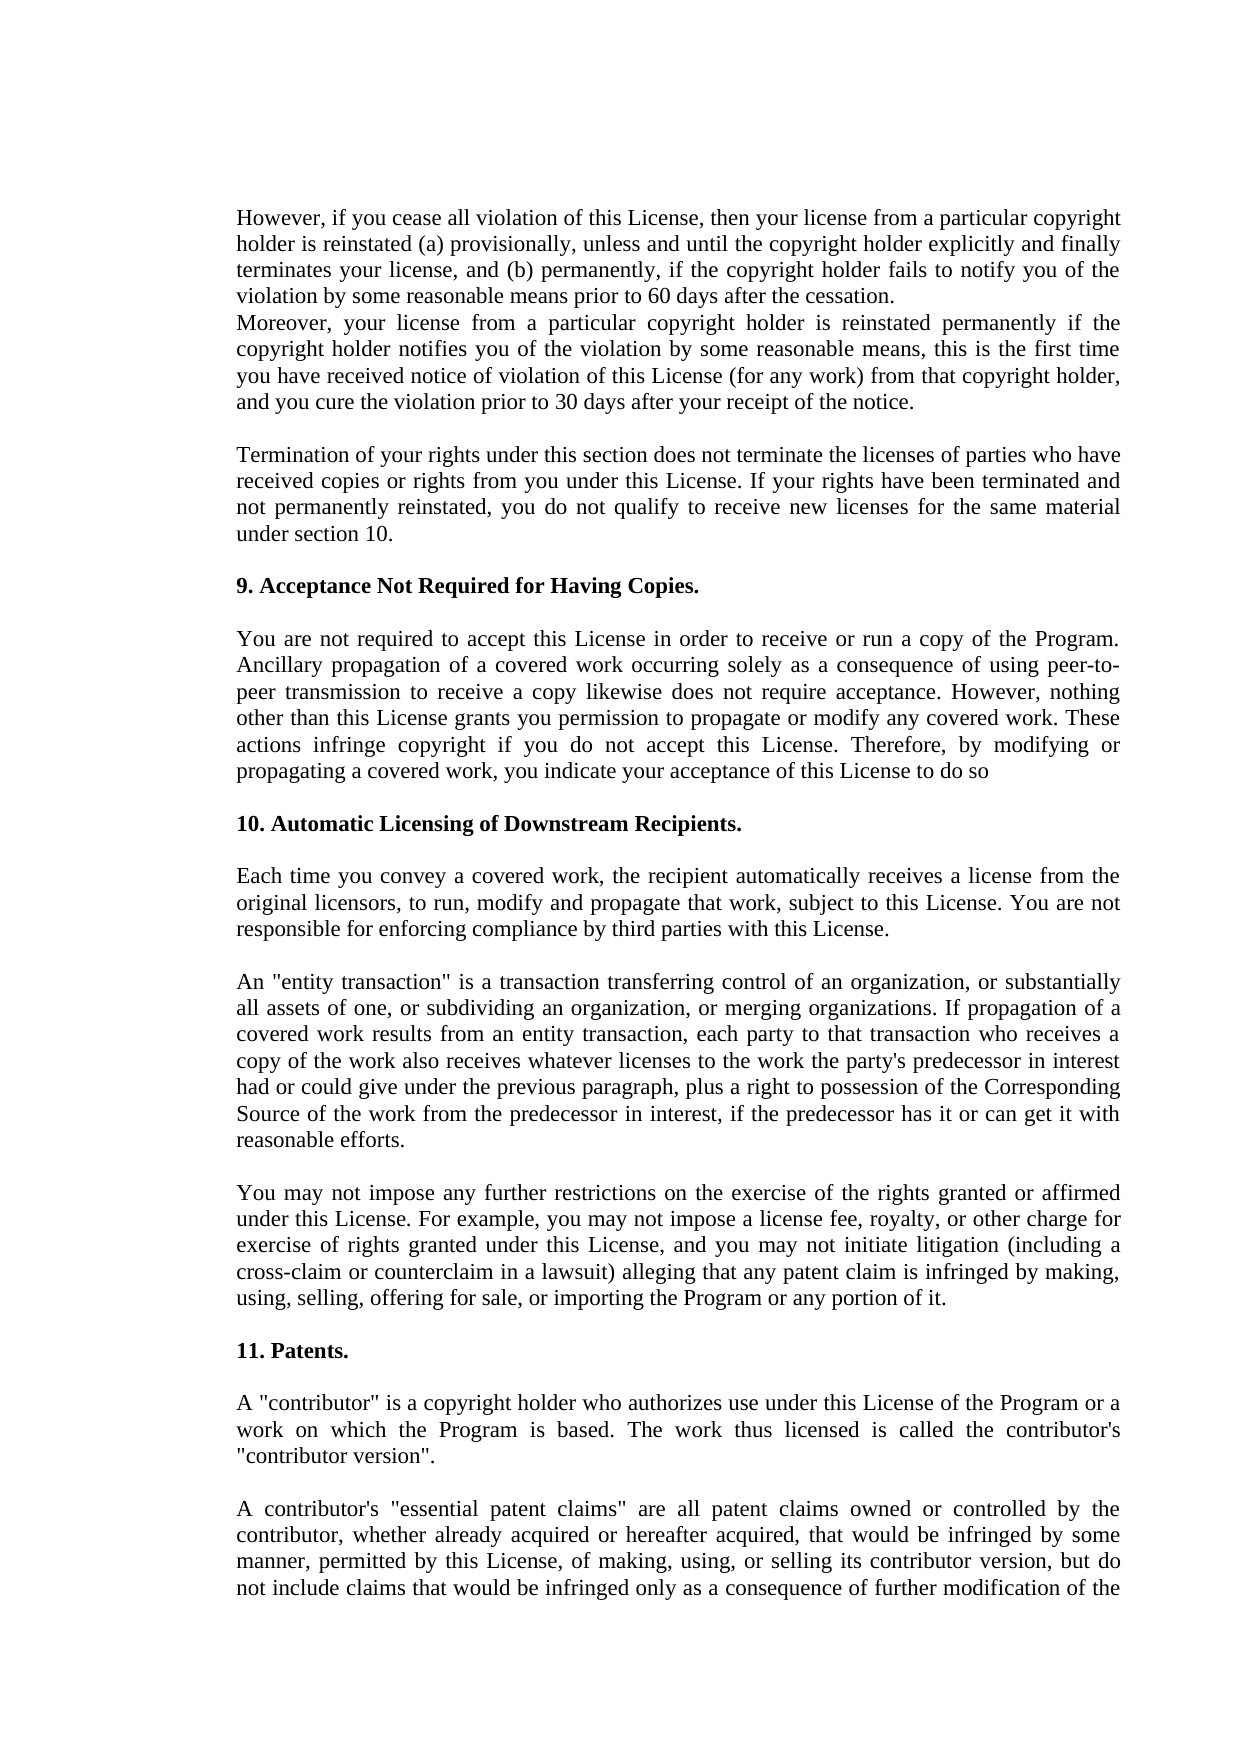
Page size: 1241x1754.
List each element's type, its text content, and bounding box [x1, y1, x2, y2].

text A "contributor" is a copyright holder who authorizes use under this License of the Program or a work on which the Program is based. The work thus licensed is called the contributor's "contributor version". [236, 1389, 1122, 1468]
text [236, 1495, 1122, 1600]
text However, if you cease all violation of this License, then your license from a particular copyright holder is reinstated (a) provisionally, unless and until the copyright holder explicitly and finally terminates your license, and (b) permanently, if the copyright holder fails to notify you of the violation by some reasonable means prior to 60 days after the cessation. [236, 203, 1122, 309]
text Moreover, your license from a particular copyright holder is reinstated permanently if the copyright holder notifies you of the violation by some reasonable means, this is the first time you have received notice of violation of this License (for any work) from that copyright holder, and you cure the violation prior to 30 days after your receipt of the notice. [236, 309, 1122, 414]
text You are not required to accept this License in order to receive or run a copy of the Program. Ancillary propagation of a covered work occurring solely as a consequence of using peer-to-peer transmission to receive a copy likewise does not require acceptance. However, nothing other than this License grants you permission to propagate or modify any covered work. These actions infringe copyright if you do not accept this License. Therefore, by modifying or propagating a covered work, you indicate your acceptance of this License to do so [236, 625, 1122, 783]
text An "entity transaction" is a transaction transferring control of an organization, or substantially all assets of one, or subdividing an organization, or merging organizations. If propagation of a covered work results from an entity transaction, each party to that transaction who receives a copy of the work also receives whatever licenses to the work the party's predecessor in interest had or could give under the previous paragraph, plus a right to possession of the Corresponding Source of the work from the predecessor in interest, if the predecessor has it or can get it with reasonable efforts. [236, 968, 1122, 1152]
text 10. Automatic Licensing of Downstream Recipients. [236, 810, 1122, 836]
text You may not impose any further restrictions on the exercise of the rights granted or affirmed under this License. For example, you may not impose a license fee, royalty, or other charge for exercise of rights granted under this License, and you may not initiate litigation (including a cross-claim or counterclaim in a lawsuit) alleging that any patent claim is infringed by making, using, selling, offering for sale, or importing the Program or any portion of it. [236, 1179, 1122, 1310]
text 9. Acceptance Not Required for Having Copies. [236, 572, 1122, 599]
text Termination of your rights under this section does not terminate the licenses of parties who have received copies or rights from you under this License. If your rights have been terminated and not permanently reinstated, you do not qualify to receive new licenses for the same material under section 10. [236, 441, 1122, 546]
text Each time you convey a covered work, the recipient automatically receives a license from the original licensors, to run, modify and propagate that work, subject to this License. You are not responsible for enforcing compliance by third parties with this License. [236, 862, 1122, 941]
text 11. Patents. [236, 1337, 1122, 1363]
